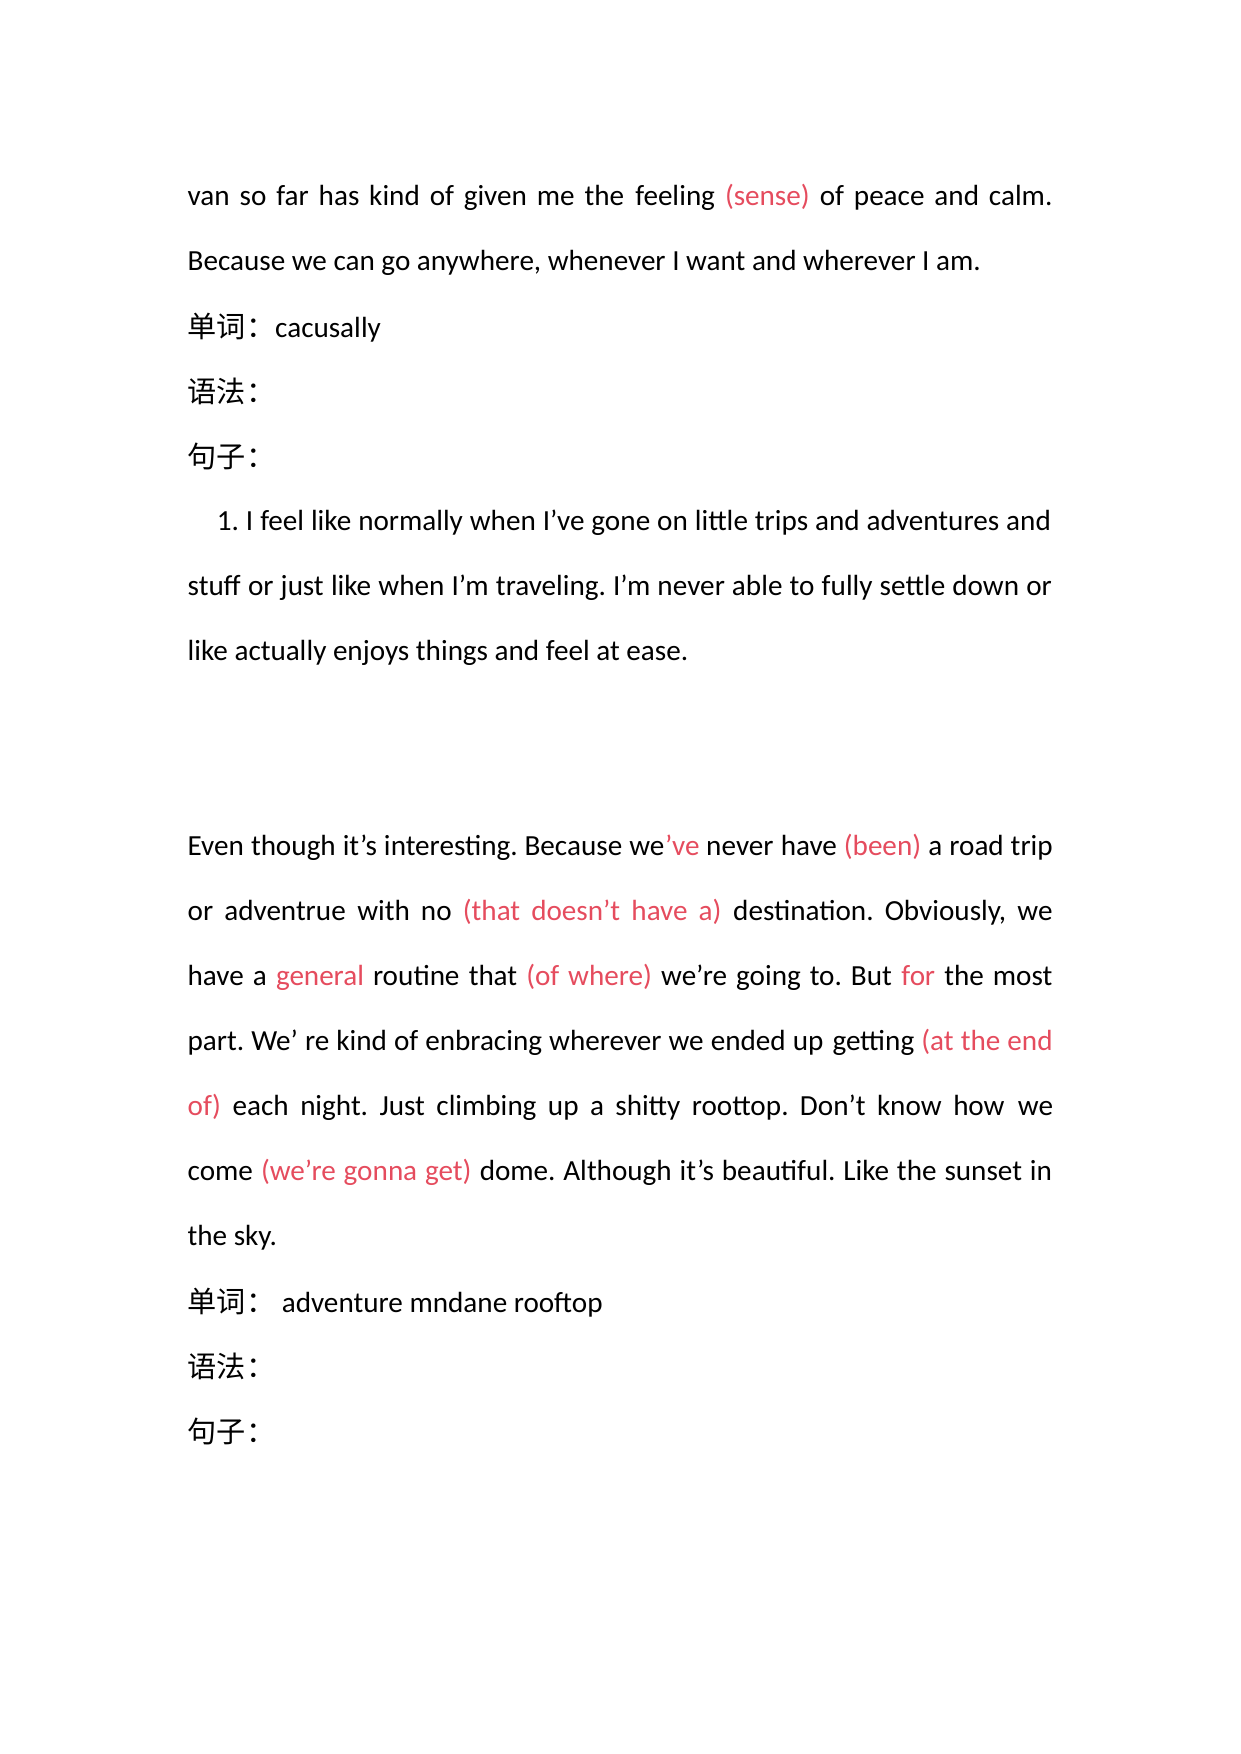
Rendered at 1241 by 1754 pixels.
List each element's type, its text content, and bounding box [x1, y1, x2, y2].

text Even though it’s interesting. Because we’ve never have (been) a road trip or adventrue with no (that doesn’t have a) destination. Obviously, we have a general routine that (of where) we’re going to. But for the most part. We’ re kind of enbracing wherever we ended up getting (at the end of) each night. Just climbing up a shitty roottop. Don’t know how we come (we’re gonna get) dome. Although it’s beautiful. Like the sunset in the sky. [187, 812, 1053, 1267]
text 句子： [187, 1397, 1053, 1462]
text 语法： [187, 357, 1053, 422]
text 句子： [187, 422, 1053, 487]
text 语法： [187, 1332, 1053, 1397]
text 单词：cacusally [187, 292, 1053, 357]
text 1. I feel like normally when I’ve gone on little trips and adventures and stuff or just like when I’m traveling. I’m never able to fully settle down or like actually enjoys things and feel at ease. [187, 487, 1053, 682]
text 单词： adventure mndane rooftop [187, 1267, 1053, 1332]
